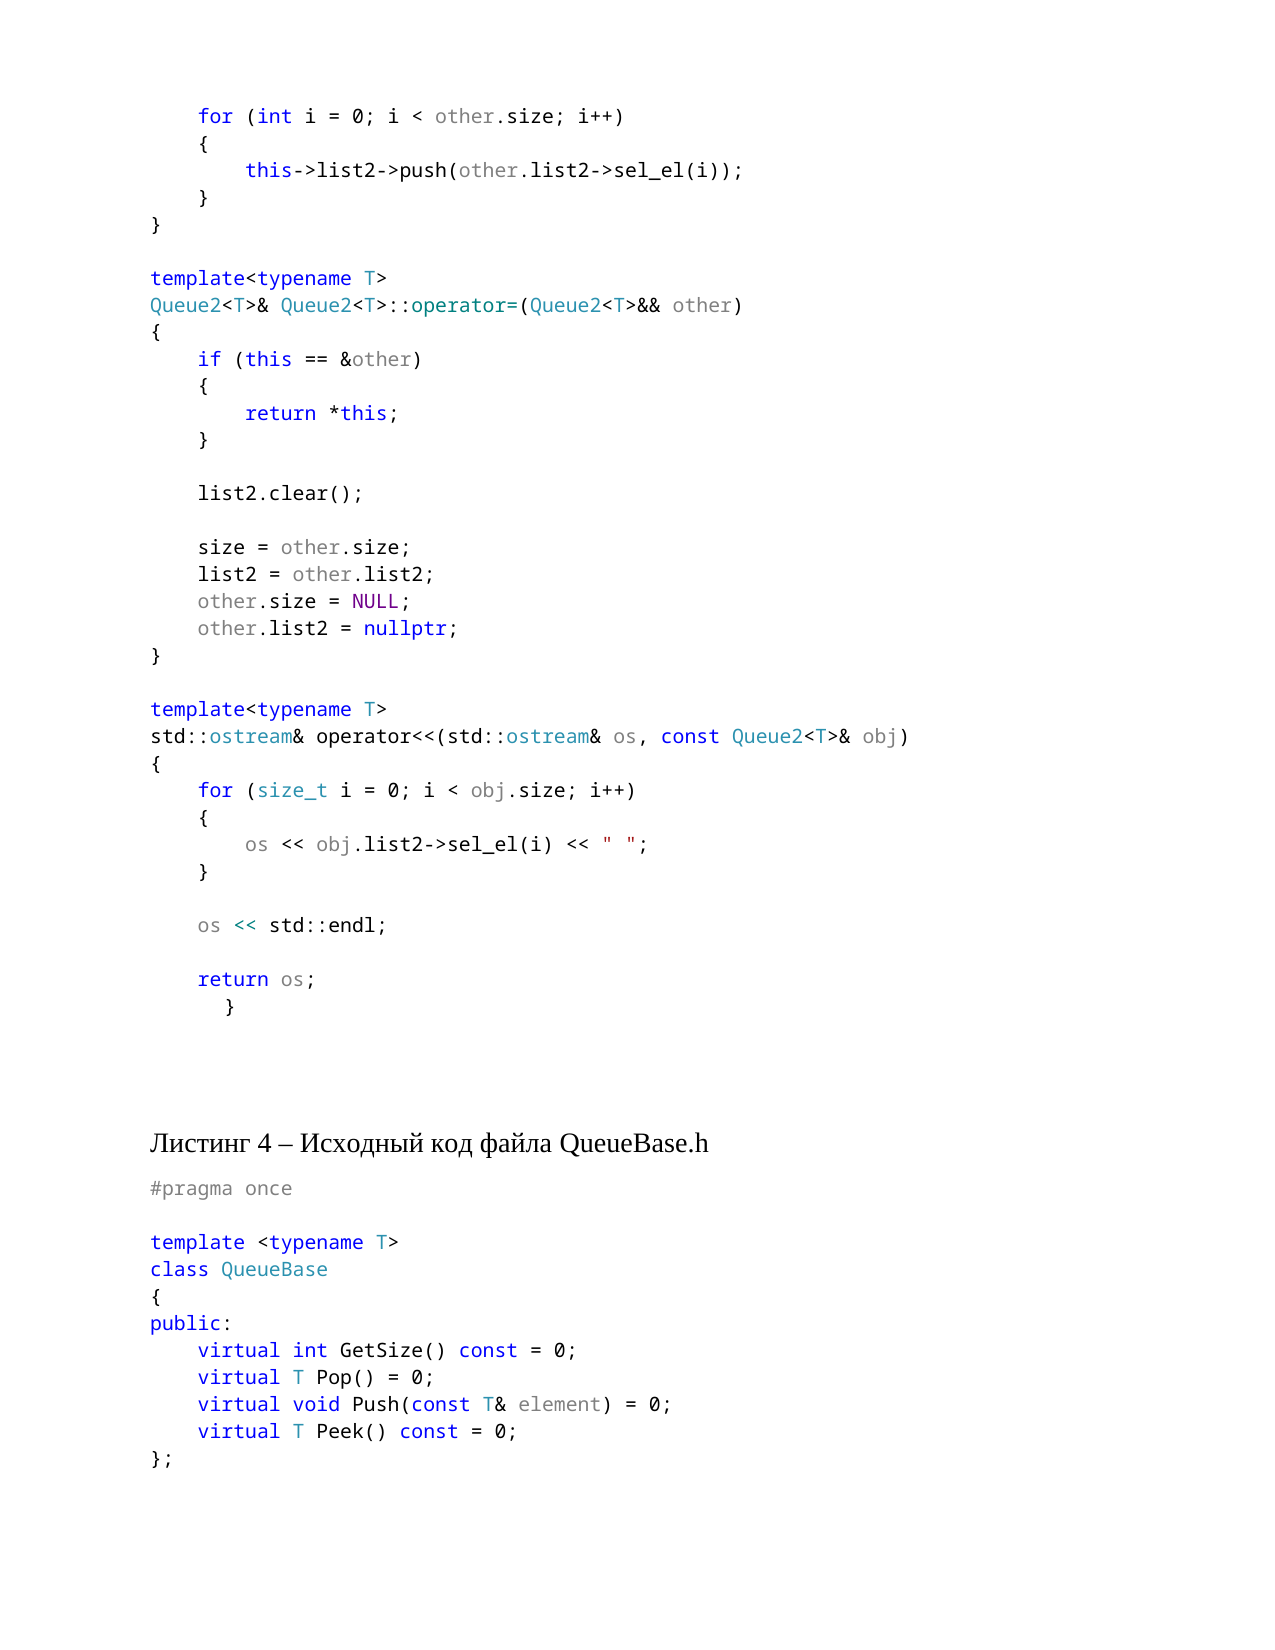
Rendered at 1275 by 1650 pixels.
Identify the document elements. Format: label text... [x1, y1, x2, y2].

text } [150, 857, 1125, 884]
text list2 = other.list2; [150, 561, 1125, 588]
text Листинг 4 – Исходный код файла QueueBase.h [150, 1126, 1125, 1158]
text this->list2->push(other.list2->sel_el(i)); [150, 156, 1125, 183]
text for (size_t i = 0; i < obj.size; i++) [150, 776, 1125, 803]
text other.list2 = nullptr; [150, 614, 1125, 642]
text virtual T Pop() = 0; [150, 1363, 1125, 1391]
text { [150, 372, 1125, 399]
text public: [150, 1309, 1125, 1337]
text } [150, 992, 1125, 1019]
text for (int i = 0; i < other.size; i++) [150, 102, 1125, 129]
text } [150, 210, 1125, 237]
text return *this; [150, 399, 1125, 426]
text { [150, 803, 1125, 830]
text template <typename T> [150, 1229, 1125, 1256]
text { [150, 129, 1125, 156]
text } [150, 183, 1125, 210]
text std::ostream& operator<<(std::ostream& os, const Queue2<T>& obj) [150, 722, 1125, 749]
text class QueueBase [150, 1256, 1125, 1283]
text }; [150, 1444, 1125, 1471]
text { [150, 1283, 1125, 1309]
text { [150, 749, 1125, 776]
text template<typename T> [150, 696, 1125, 722]
text #pragma once [150, 1175, 1125, 1202]
text { [150, 318, 1125, 345]
text virtual T Peek() const = 0; [150, 1417, 1125, 1444]
text other.size = NULL; [150, 588, 1125, 614]
text size = other.size; [150, 534, 1125, 561]
text } [150, 642, 1125, 668]
text os << obj.list2->sel_el(i) << " "; [150, 830, 1125, 857]
text if (this == &other) [150, 345, 1125, 372]
text virtual void Push(const T& element) = 0; [150, 1391, 1125, 1417]
text return os; [150, 965, 1125, 992]
text template<typename T> [150, 264, 1125, 291]
text list2.clear(); [150, 480, 1125, 507]
text virtual int GetSize() const = 0; [150, 1337, 1125, 1363]
text } [150, 426, 1125, 453]
text Queue2<T>& Queue2<T>::operator=(Queue2<T>&& other) [150, 291, 1125, 318]
text os << std::endl; [150, 911, 1125, 938]
